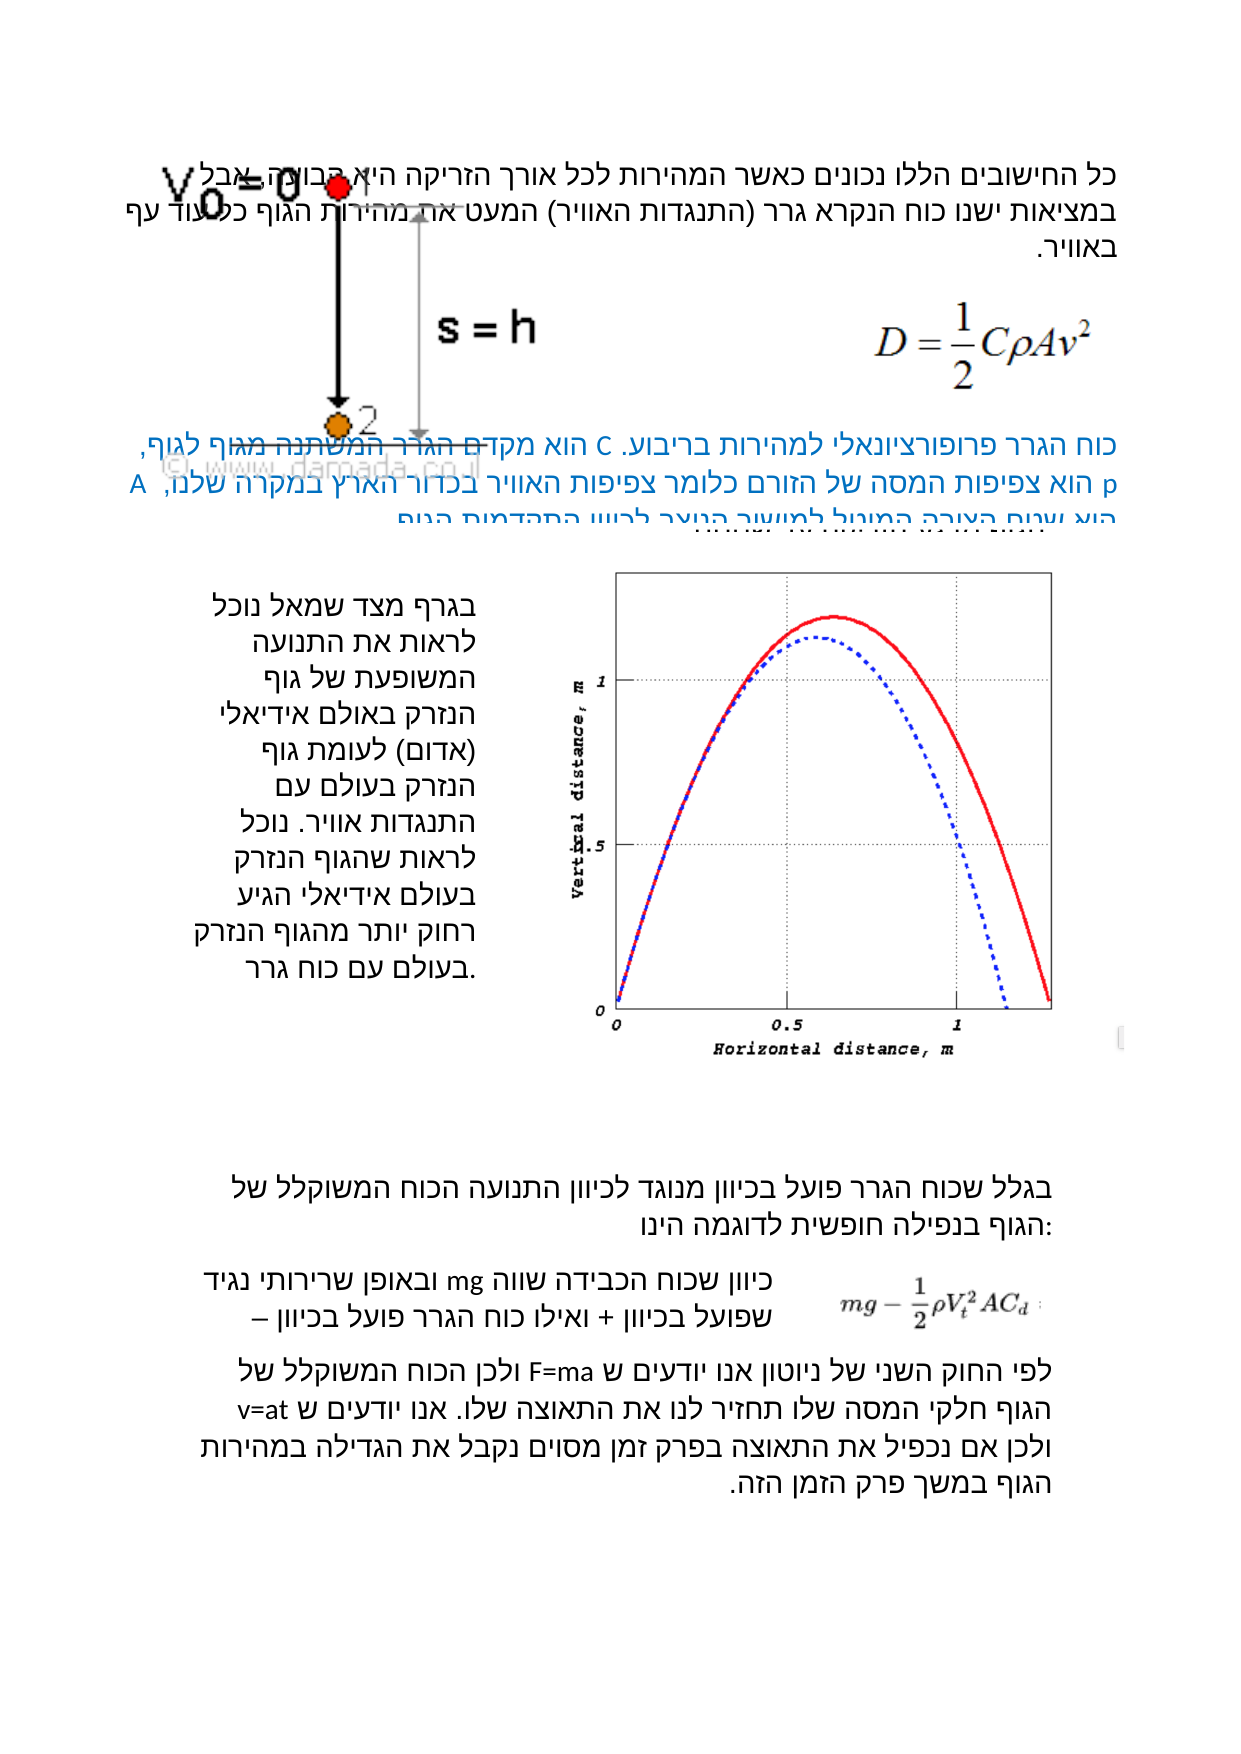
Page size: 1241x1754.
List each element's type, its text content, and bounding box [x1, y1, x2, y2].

text לפי החוק השני של ניוטון אנו יודעים ש F=ma ולכן הכוח המשוקלל של הגוף חלקי המסה שלו תחזיר לנו את התאוצה שלו. אנו יודעים ש v=at ולכן אם נכפיל את התאוצה בפרק זמן מסוים נקבל את הגדילה במהירות הגוף במשך פרק הזמן הזה. [187, 1353, 1053, 1499]
picture [792, 1263, 1041, 1341]
text בגלל שכוח הגרר פועל בכיוון מנוגד לכיוון התנועה הכוח המשוקלל של הגוף בנפילה חופשית לדוגמה הינו: [187, 1171, 1053, 1243]
picture [865, 282, 1110, 408]
picture [160, 165, 539, 483]
text בגרף מצד שמאל נוכל לראות את התנועה המשופעת של גוף הנזרק באולם אידיאלי (אדום) לעומת גוף הנזרק בעולם עם התנגדות אוויר. נוכל לראות שהגוף הנזרק בעולם אידיאלי הגיע רחוק יותר מהגוף הנזרק בעולם עם כוח גרר. [187, 588, 495, 986]
picture [495, 532, 1125, 1102]
